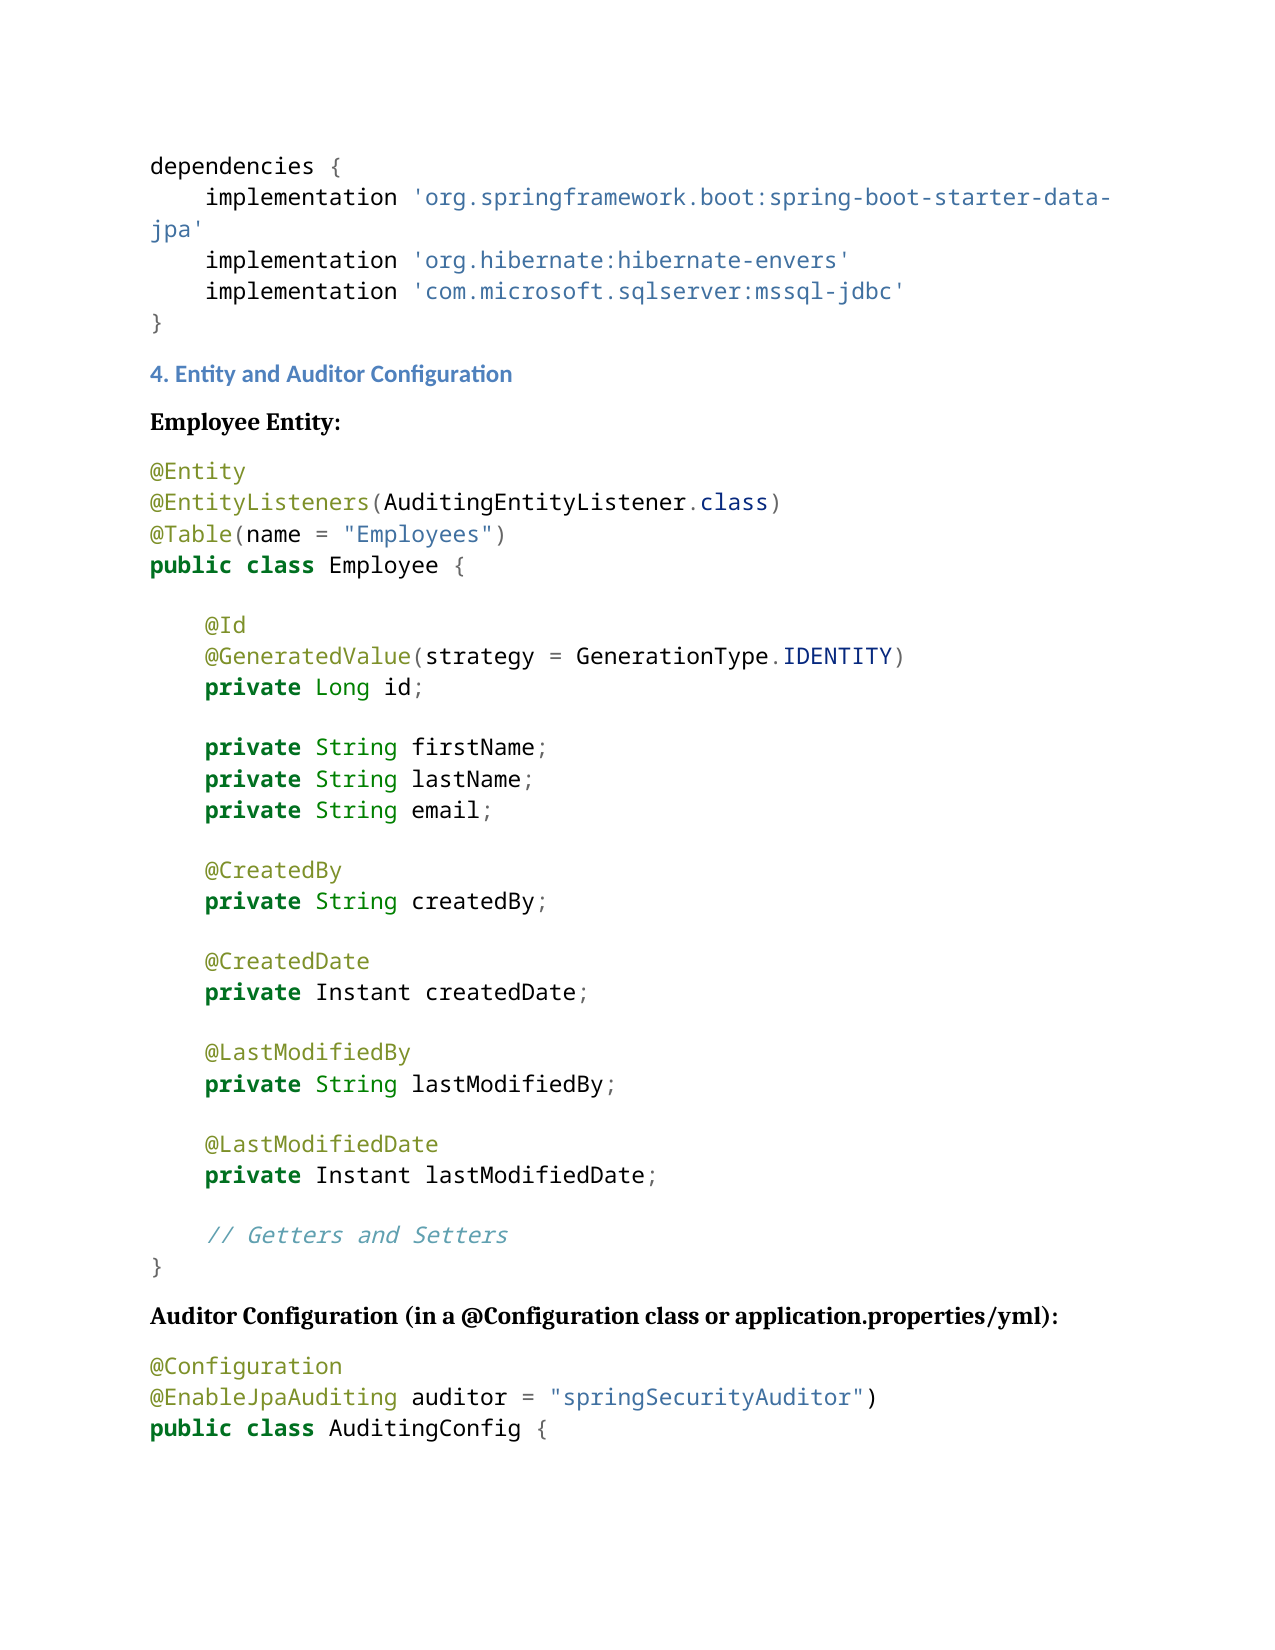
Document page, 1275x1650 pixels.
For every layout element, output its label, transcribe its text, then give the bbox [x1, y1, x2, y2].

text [150, 1350, 1125, 1475]
text dependencies { implementation 'org.springframework.boot:spring-boot-starter-data-jpa' implementation 'org.hibernate:hibernate-envers' implementation 'com.microsoft.sqlserver:mssql-jdbc' } [150, 150, 1125, 337]
text Auditor Configuration (in a @Configuration class or application.properties/yml): [150, 1302, 1125, 1331]
text @Entity @EntityListeners(AuditingEntityListener.class) @Table(name = "Employees") public class Employee { @Id @GeneratedValue(strategy = GenerationType.IDENTITY) private Long id; private String firstName; private String lastName; private String email; @CreatedBy private String createdBy; @CreatedDate private Instant createdDate; @LastModifiedBy private String lastModifiedBy; @LastModifiedDate private Instant lastModifiedDate; // Getters and Setters } [150, 455, 1125, 1281]
text Employee Entity: [150, 408, 1125, 436]
subtitle 4. Entity and Auditor Configuration [150, 358, 1125, 389]
